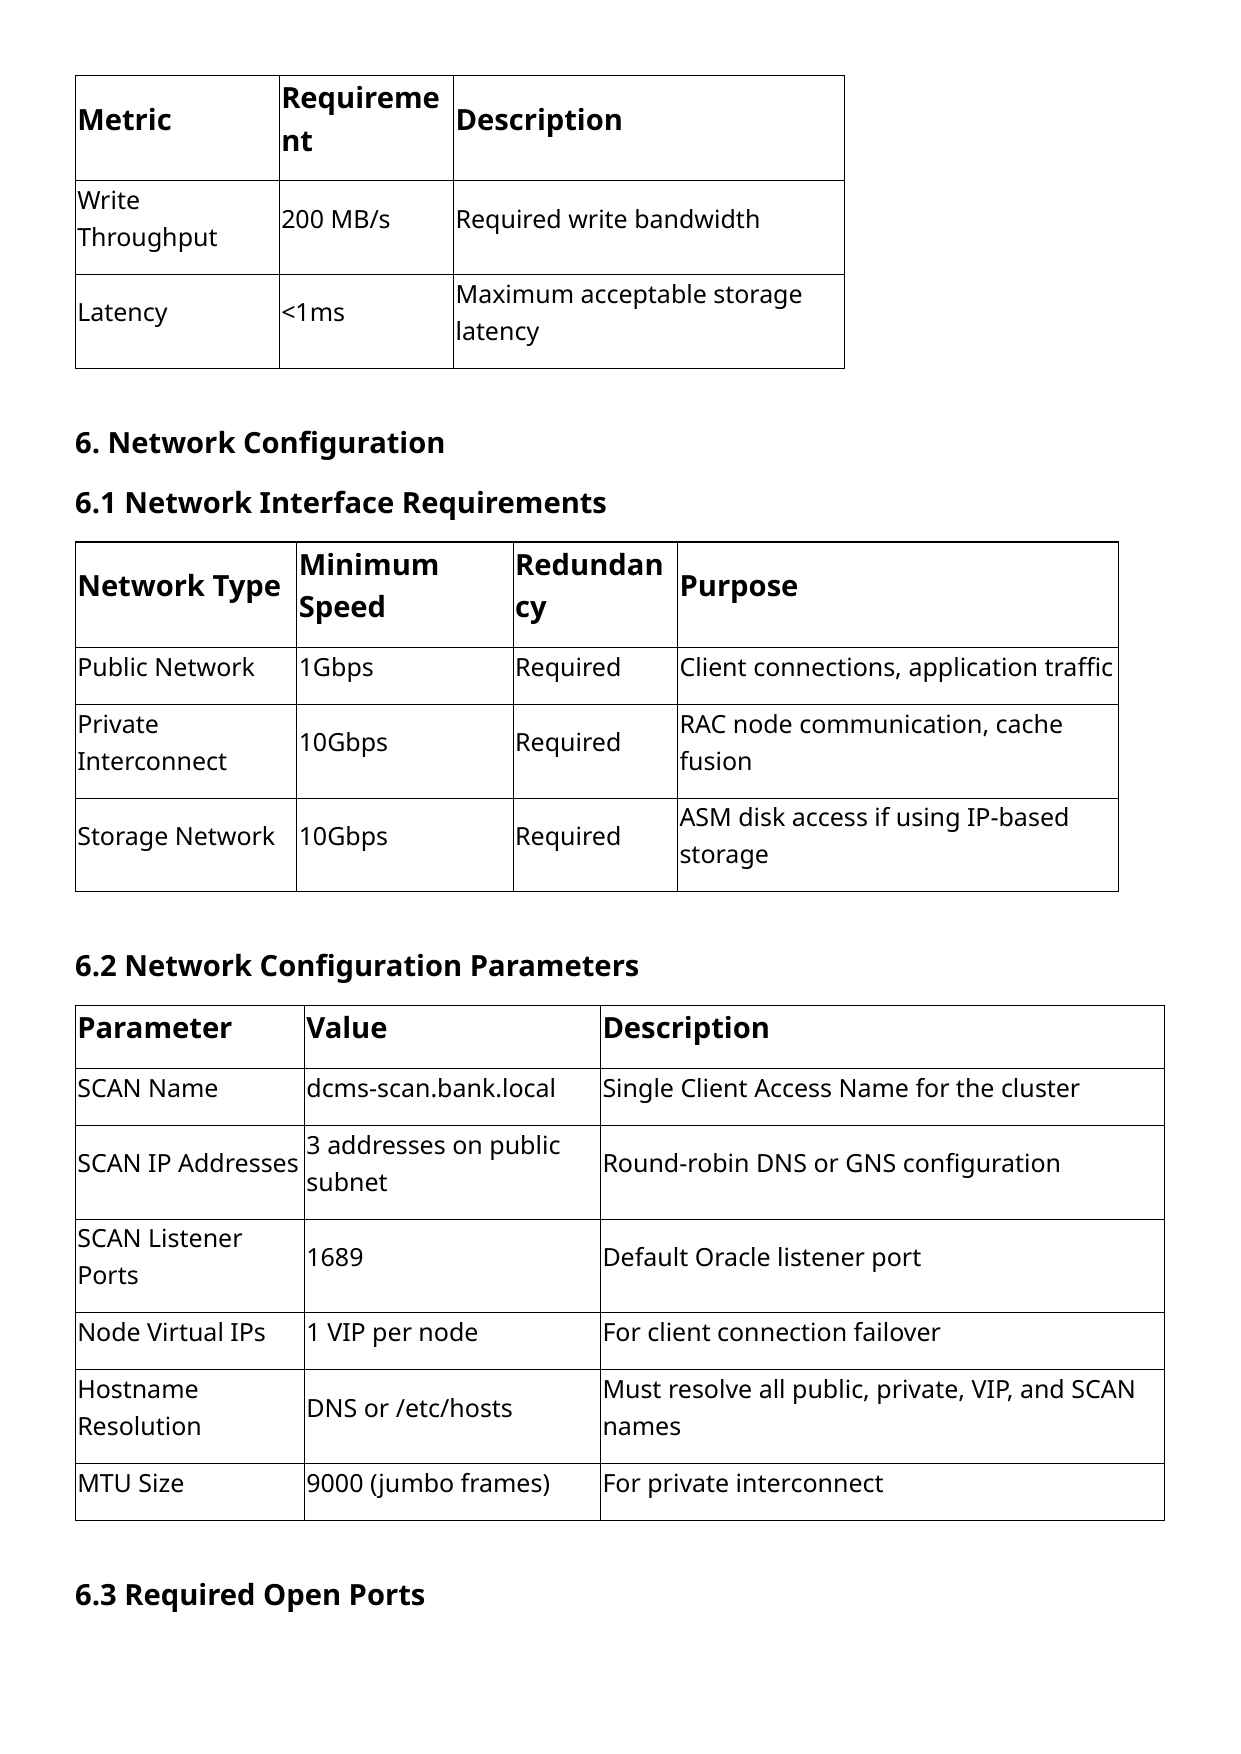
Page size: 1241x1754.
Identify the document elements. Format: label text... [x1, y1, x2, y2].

table_cell 10Gbps [297, 799, 513, 891]
table_header Description [601, 1006, 1164, 1068]
table_cell For client connection failover [601, 1313, 1164, 1369]
text 6.3 Required Open Ports [75, 1574, 1165, 1614]
text 6.1 Network Interface Requirements [75, 482, 1165, 522]
table_cell SCAN Listener Ports [76, 1220, 304, 1312]
table_cell Latency [76, 275, 279, 368]
table_cell Storage Network [76, 799, 296, 891]
table_header Metric [76, 76, 279, 180]
table_cell Public Network [76, 648, 296, 704]
table_cell Write Throughput [76, 181, 279, 274]
table_cell <1ms [280, 275, 453, 368]
table_cell Single Client Access Name for the cluster [601, 1069, 1164, 1125]
table_header Requirement [280, 76, 453, 180]
table_header Network Type [76, 543, 296, 647]
table_cell Client connections, application traffic [678, 648, 1118, 704]
table_cell Must resolve all public, private, VIP, and SCAN names [601, 1370, 1164, 1463]
table_cell 10Gbps [297, 705, 513, 797]
table_cell Required [514, 648, 677, 704]
table_header Value [305, 1006, 600, 1068]
table_cell 1689 [305, 1220, 600, 1312]
table_cell 1Gbps [297, 648, 513, 704]
table_cell ASM disk access if using IP-based storage [678, 799, 1118, 891]
table_cell 200 MB/s [280, 181, 453, 274]
table_cell Maximum acceptable storage latency [454, 275, 844, 368]
table_cell DNS or /etc/hosts [305, 1370, 600, 1463]
table_cell dcms-scan.bank.local [305, 1069, 600, 1125]
table_cell For private interconnect [601, 1464, 1164, 1520]
text 6.2 Network Configuration Parameters [75, 946, 1165, 985]
table_header Minimum Speed [297, 543, 513, 647]
table_cell Required [514, 799, 677, 891]
table_cell Required [514, 705, 677, 797]
table_header Description [454, 76, 844, 180]
table_cell Round-robin DNS or GNS configuration [601, 1126, 1164, 1218]
table_cell Default Oracle listener port [601, 1220, 1164, 1312]
table_cell RAC node communication, cache fusion [678, 705, 1118, 797]
table_header Parameter [76, 1006, 304, 1068]
table_cell MTU Size [76, 1464, 304, 1520]
table_header Redundancy [514, 543, 677, 647]
table_cell Required write bandwidth [454, 181, 844, 274]
table_cell 3 addresses on public subnet [305, 1126, 600, 1218]
table_header Purpose [678, 543, 1118, 647]
table_cell 1 VIP per node [305, 1313, 600, 1369]
table_cell Private Interconnect [76, 705, 296, 797]
table_cell SCAN Name [76, 1069, 304, 1125]
table_cell Node Virtual IPs [76, 1313, 304, 1369]
table_cell SCAN IP Addresses [76, 1126, 304, 1218]
table_cell 9000 (jumbo frames) [305, 1464, 600, 1520]
table_cell Hostname Resolution [76, 1370, 304, 1463]
text 6. Network Configuration [75, 422, 1165, 462]
